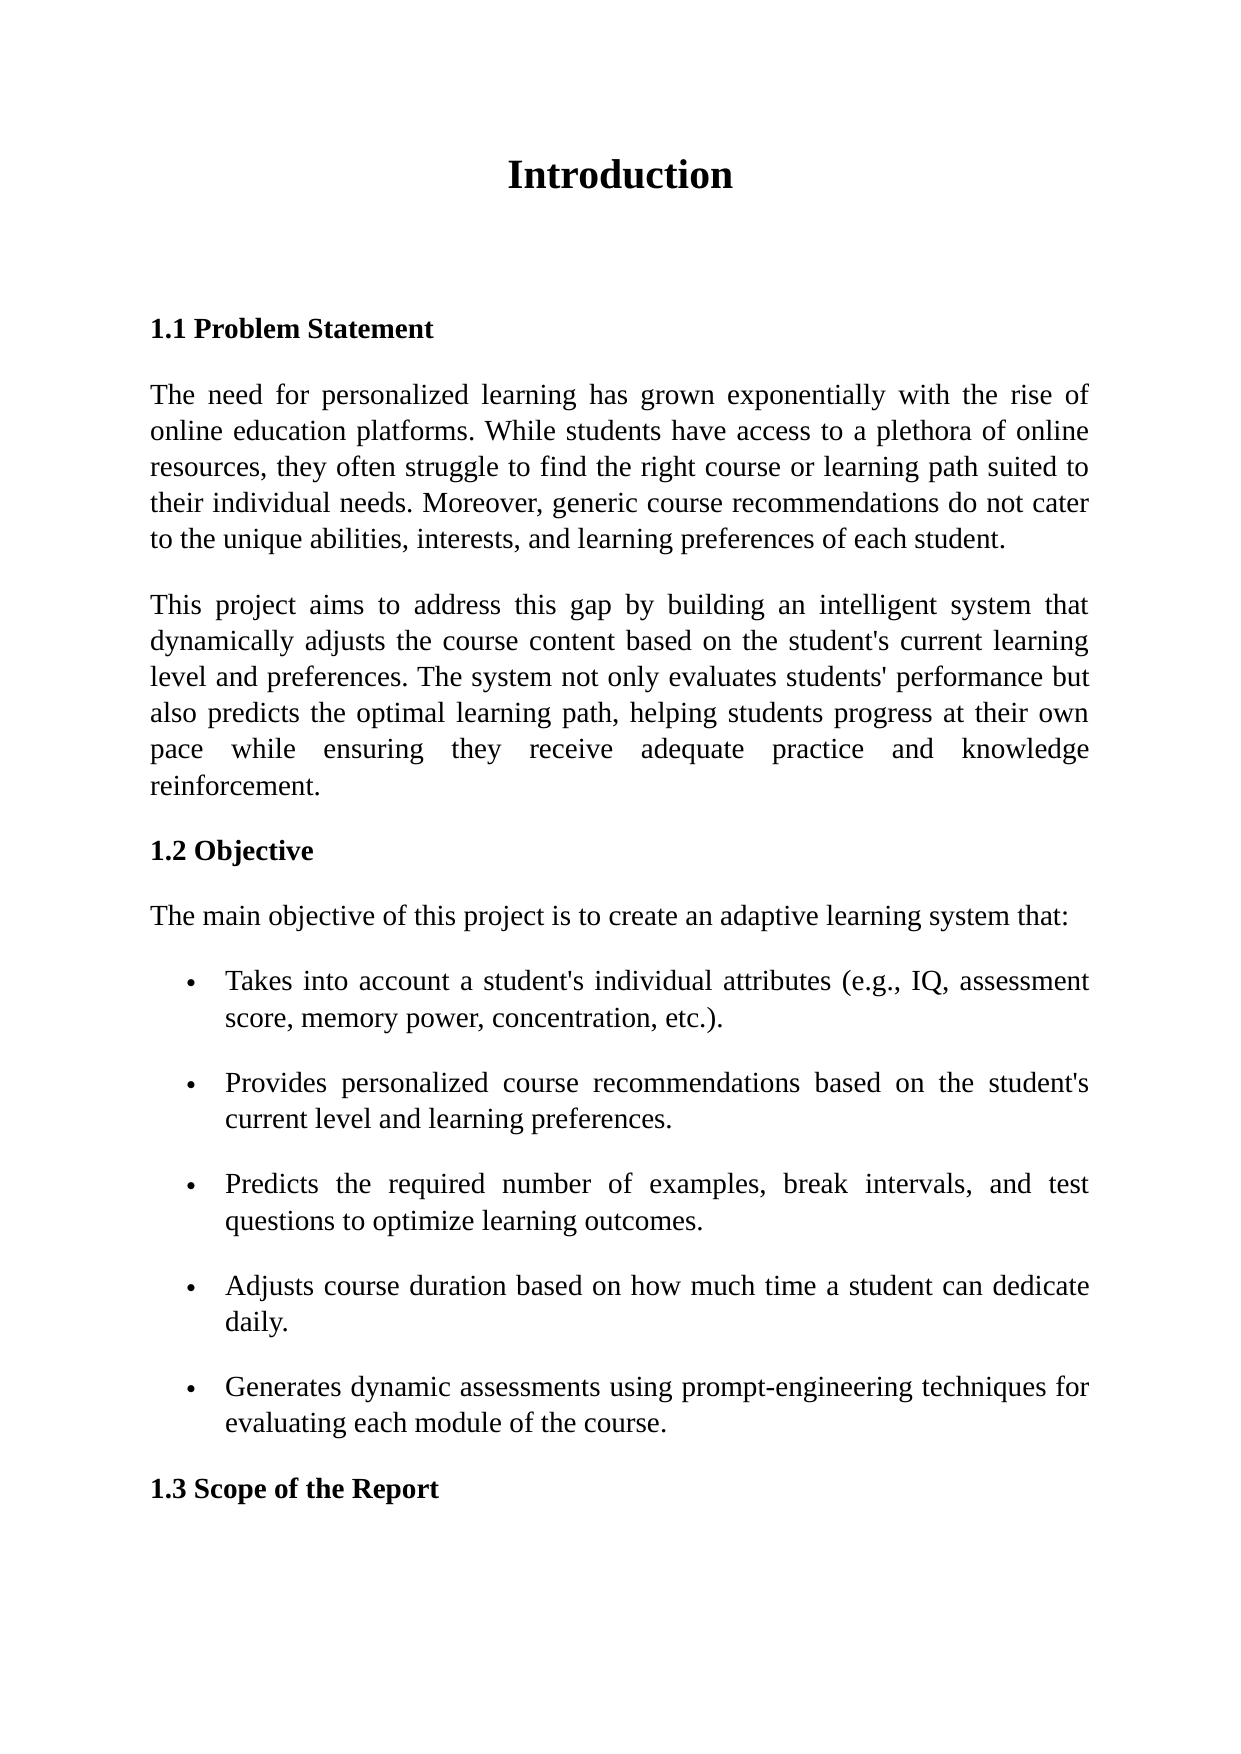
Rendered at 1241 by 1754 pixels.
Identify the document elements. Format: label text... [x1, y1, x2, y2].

text Introduction [150, 150, 1090, 198]
text 1.3 Scope of the Report [150, 1471, 1090, 1504]
list Adjusts course duration based on how much time a student can dedicate daily. [187, 1268, 1090, 1338]
list Takes into account a student's individual attributes (e.g., IQ, assessment score, memory power, concentration, etc.). [187, 963, 1090, 1033]
text 1.1 Problem Statement [150, 312, 1090, 345]
list Provides personalized course recommendations based on the student's current level and learning preferences. [187, 1065, 1090, 1135]
list Generates dynamic assessments using prompt-engineering techniques for evaluating each module of the course. [187, 1369, 1090, 1439]
list Predicts the required number of examples, break intervals, and test questions to optimize learning outcomes. [187, 1166, 1090, 1236]
text The need for personalized learning has grown exponentially with the rise of online education platforms. While students have access to a plethora of online resources, they often struggle to find the right course or learning path suited to their individual needs. Moreover, generic course recommendations do not cater to the unique abilities, interests, and learning preferences of each student. [150, 377, 1090, 555]
text The main objective of this project is to create an adaptive learning system that: [150, 898, 1090, 932]
text This project aims to address this gap by building an intelligent system that dynamically adjusts the course content based on the student's current learning level and preferences. The system not only evaluates students' performance but also predicts the optimal learning path, helping students progress at their own pace while ensuring they receive adequate practice and knowledge reinforcement. [150, 587, 1090, 801]
text 1.2 Objective [150, 833, 1090, 866]
